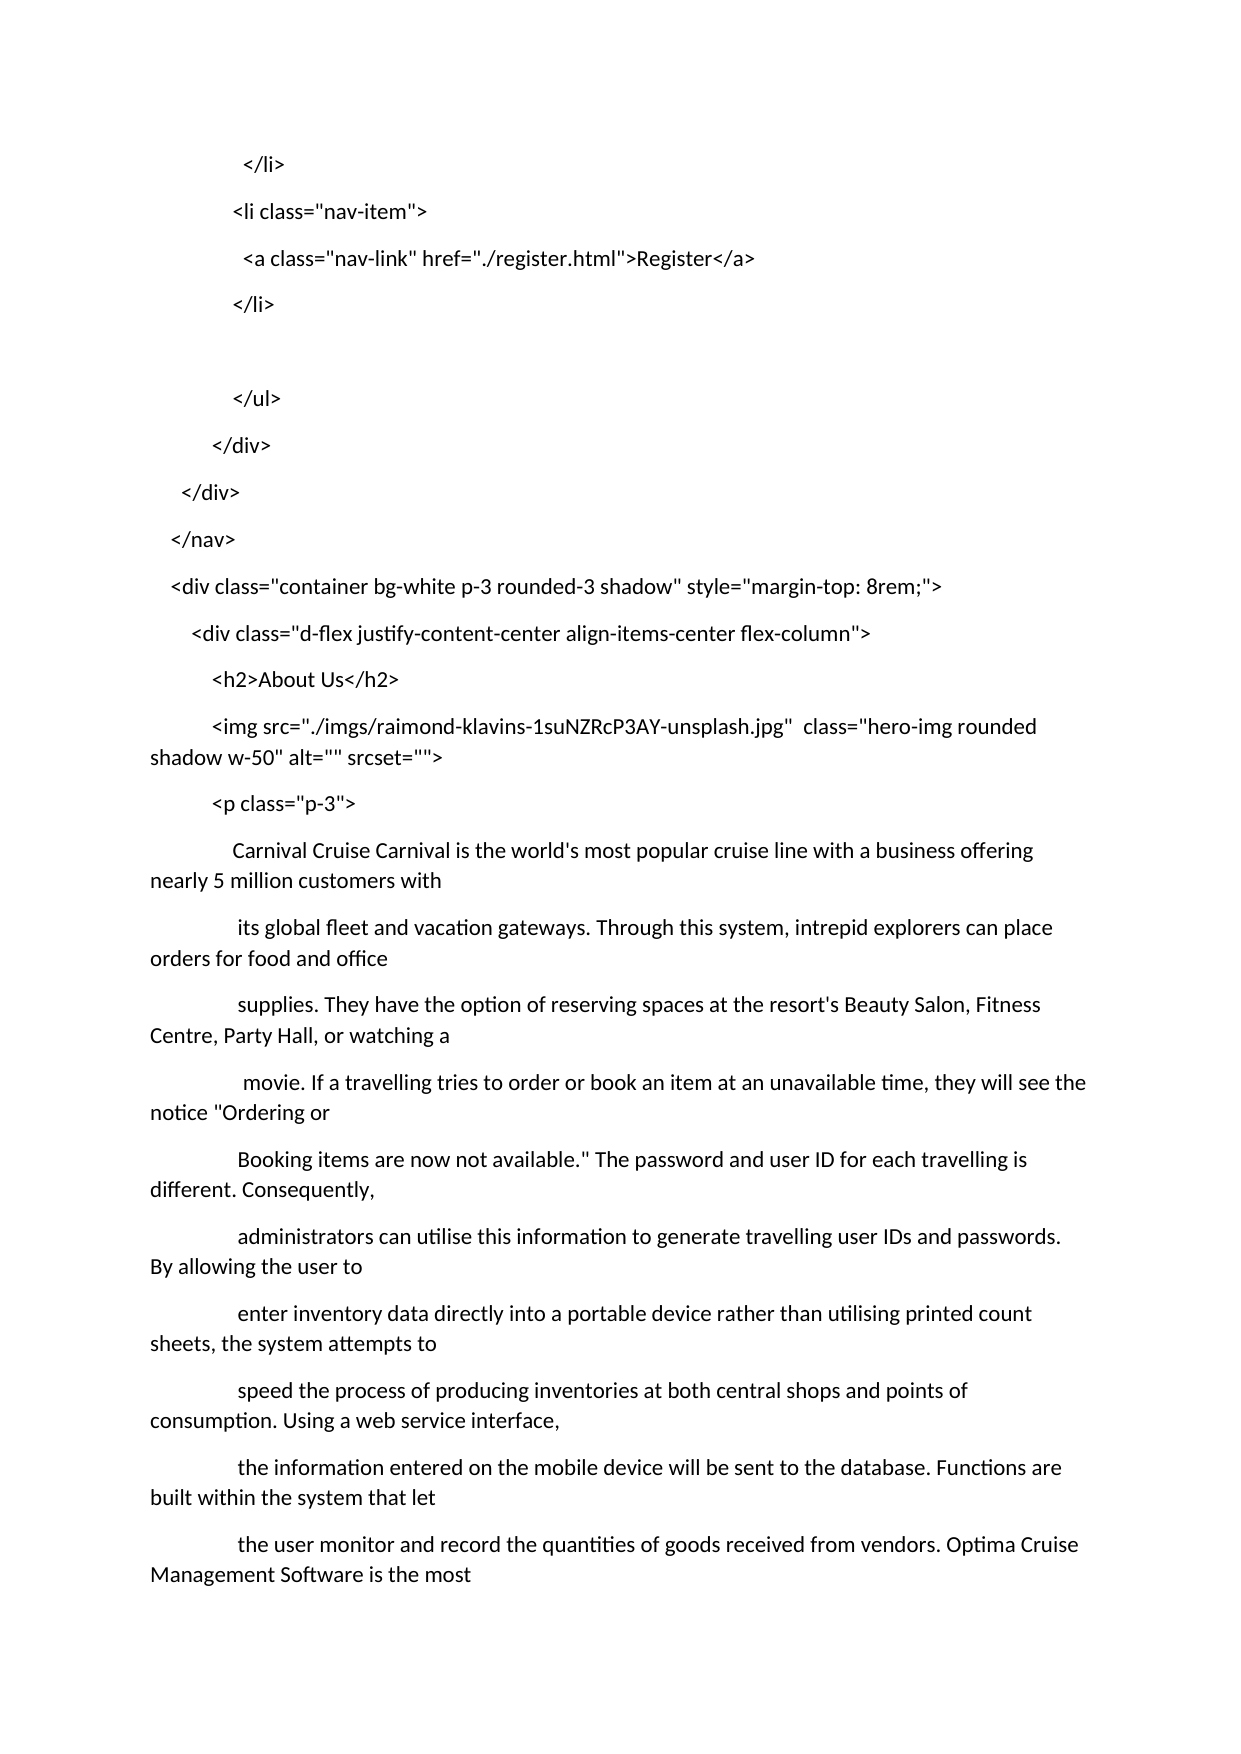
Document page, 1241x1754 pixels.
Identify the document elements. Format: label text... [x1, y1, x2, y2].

text its global fleet and vacation gateways. Through this system, intrepid explorers can place orders for food and office [150, 913, 1090, 972]
text Booking items are now not available." The password and user ID for each travelling is different. Consequently, [150, 1145, 1090, 1203]
text speed the process of producing inventories at both central shops and points of consumption. Using a web service interface, [150, 1376, 1090, 1434]
text <div class="container bg-white p-3 rounded-3 shadow" style="margin-top: 8rem;"> [150, 572, 1090, 600]
text the user monitor and record the quantities of goods received from vendors. Optima Cruise Management Software is the most [150, 1530, 1090, 1588]
text </nav> [150, 525, 1090, 553]
text <a class="nav-link" href="./register.html">Register</a> [150, 244, 1090, 272]
text </ul> [150, 384, 1090, 412]
text Carnival Cruise Carnival is the world's most popular cruise line with a business offering nearly 5 million customers with [150, 836, 1090, 895]
text <img src="./imgs/raimond-klavins-1suNZRcP3AY-unsplash.jpg" class="hero-img rounded shadow w-50" alt="" srcset=""> [150, 712, 1090, 771]
text the information entered on the mobile device will be sent to the database. Functions are built within the system that let [150, 1453, 1090, 1511]
text <div class="d-flex justify-content-center align-items-center flex-column"> [150, 619, 1090, 647]
text </div> [150, 478, 1090, 506]
text <li class="nav-item"> [150, 197, 1090, 225]
text <p class="p-3"> [150, 789, 1090, 818]
text </div> [150, 431, 1090, 459]
text supplies. They have the option of reserving spaces at the resort's Beauty Salon, Fitness Centre, Party Hall, or watching a [150, 991, 1090, 1049]
text administrators can utilise this information to generate travelling user IDs and passwords. By allowing the user to [150, 1222, 1090, 1280]
text movie. If a travelling tries to order or book an item at an unavailable time, they will see the notice "Ordering or [150, 1068, 1090, 1126]
text </li> [150, 291, 1090, 319]
text <h2>About Us</h2> [150, 666, 1090, 694]
text </li> [150, 150, 1090, 178]
text enter inventory data directly into a portable device rather than utilising printed count sheets, the system attempts to [150, 1299, 1090, 1357]
